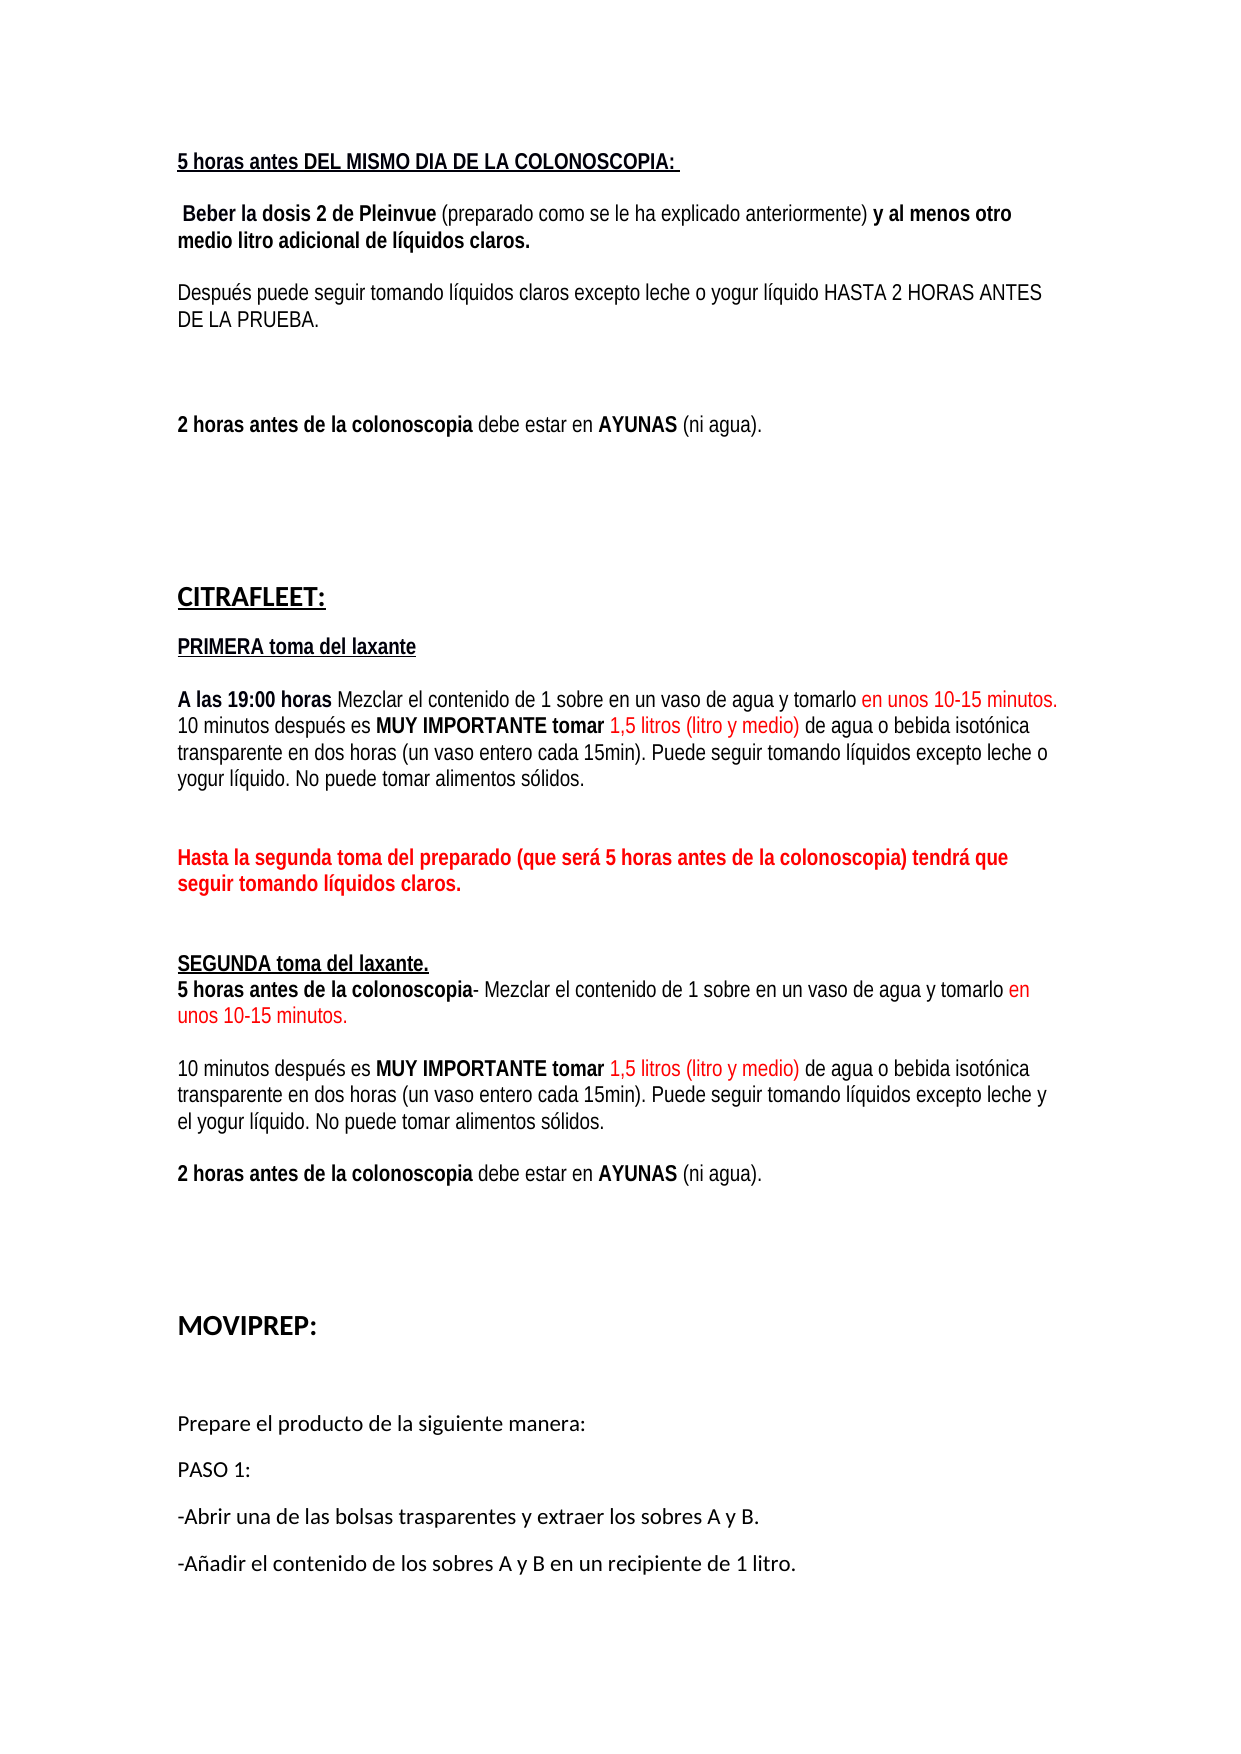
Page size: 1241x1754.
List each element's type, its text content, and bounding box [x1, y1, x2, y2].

text -Añadir el contenido de los sobres A y B en un recipiente de 1 litro. [177, 1549, 1063, 1577]
text 10 minutos después es MUY IMPORTANTE tomar 1,5 litros (litro y medio) de agua o bebida isotónica transparente en dos horas (un vaso entero cada 15min). Puede seguir tomando líquidos excepto leche y el yogur líquido. No puede tomar alimentos sólidos. [177, 1055, 1063, 1134]
text 5 horas antes de la colonoscopia- Mezclar el contenido de 1 sobre en un vaso de agua y tomarlo en unos 10-15 minutos. [177, 976, 1063, 1028]
text Hasta la segunda toma del preparado (que será 5 horas antes de la colonoscopia) tendrá que seguir tomando líquidos claros. [177, 844, 1063, 897]
text SEGUNDA toma del laxante. [177, 949, 1063, 976]
text 5 horas antes DEL MISMO DIA DE LA COLONOSCOPIA: [177, 148, 1063, 174]
text PASO 1: [177, 1456, 1063, 1484]
text MOVIPREP: [177, 1307, 1063, 1342]
text 10 minutos después es MUY IMPORTANTE tomar 1,5 litros (litro y medio) de agua o bebida isotónica transparente en dos horas (un vaso entero cada 15min). Puede seguir tomando líquidos excepto leche o yogur líquido. No puede tomar alimentos sólidos. [177, 712, 1063, 791]
text PRIMERA toma del laxante [177, 633, 1063, 659]
text Prepare el producto de la siguiente manera: [177, 1409, 1063, 1437]
text A las 19:00 horas Mezclar el contenido de 1 sobre en un vaso de agua y tomarlo en unos 10-15 minutos. [177, 686, 1063, 712]
text 2 horas antes de la colonoscopia debe estar en AYUNAS (ni agua). [177, 411, 1063, 437]
text -Abrir una de las bolsas trasparentes y extraer los sobres A y B. [177, 1502, 1063, 1531]
text Beber la dosis 2 de Pleinvue (preparado como se le ha explicado anteriormente) y al menos otro medio litro adicional de líquidos claros. [177, 200, 1063, 253]
text Después puede seguir tomando líquidos claros excepto leche o yogur líquido HASTA 2 HORAS ANTES DE LA PRUEBA. [177, 279, 1063, 332]
text 2 horas antes de la colonoscopia debe estar en AYUNAS (ni agua). [177, 1160, 1063, 1187]
text CITRAFLEET: [177, 578, 1063, 614]
